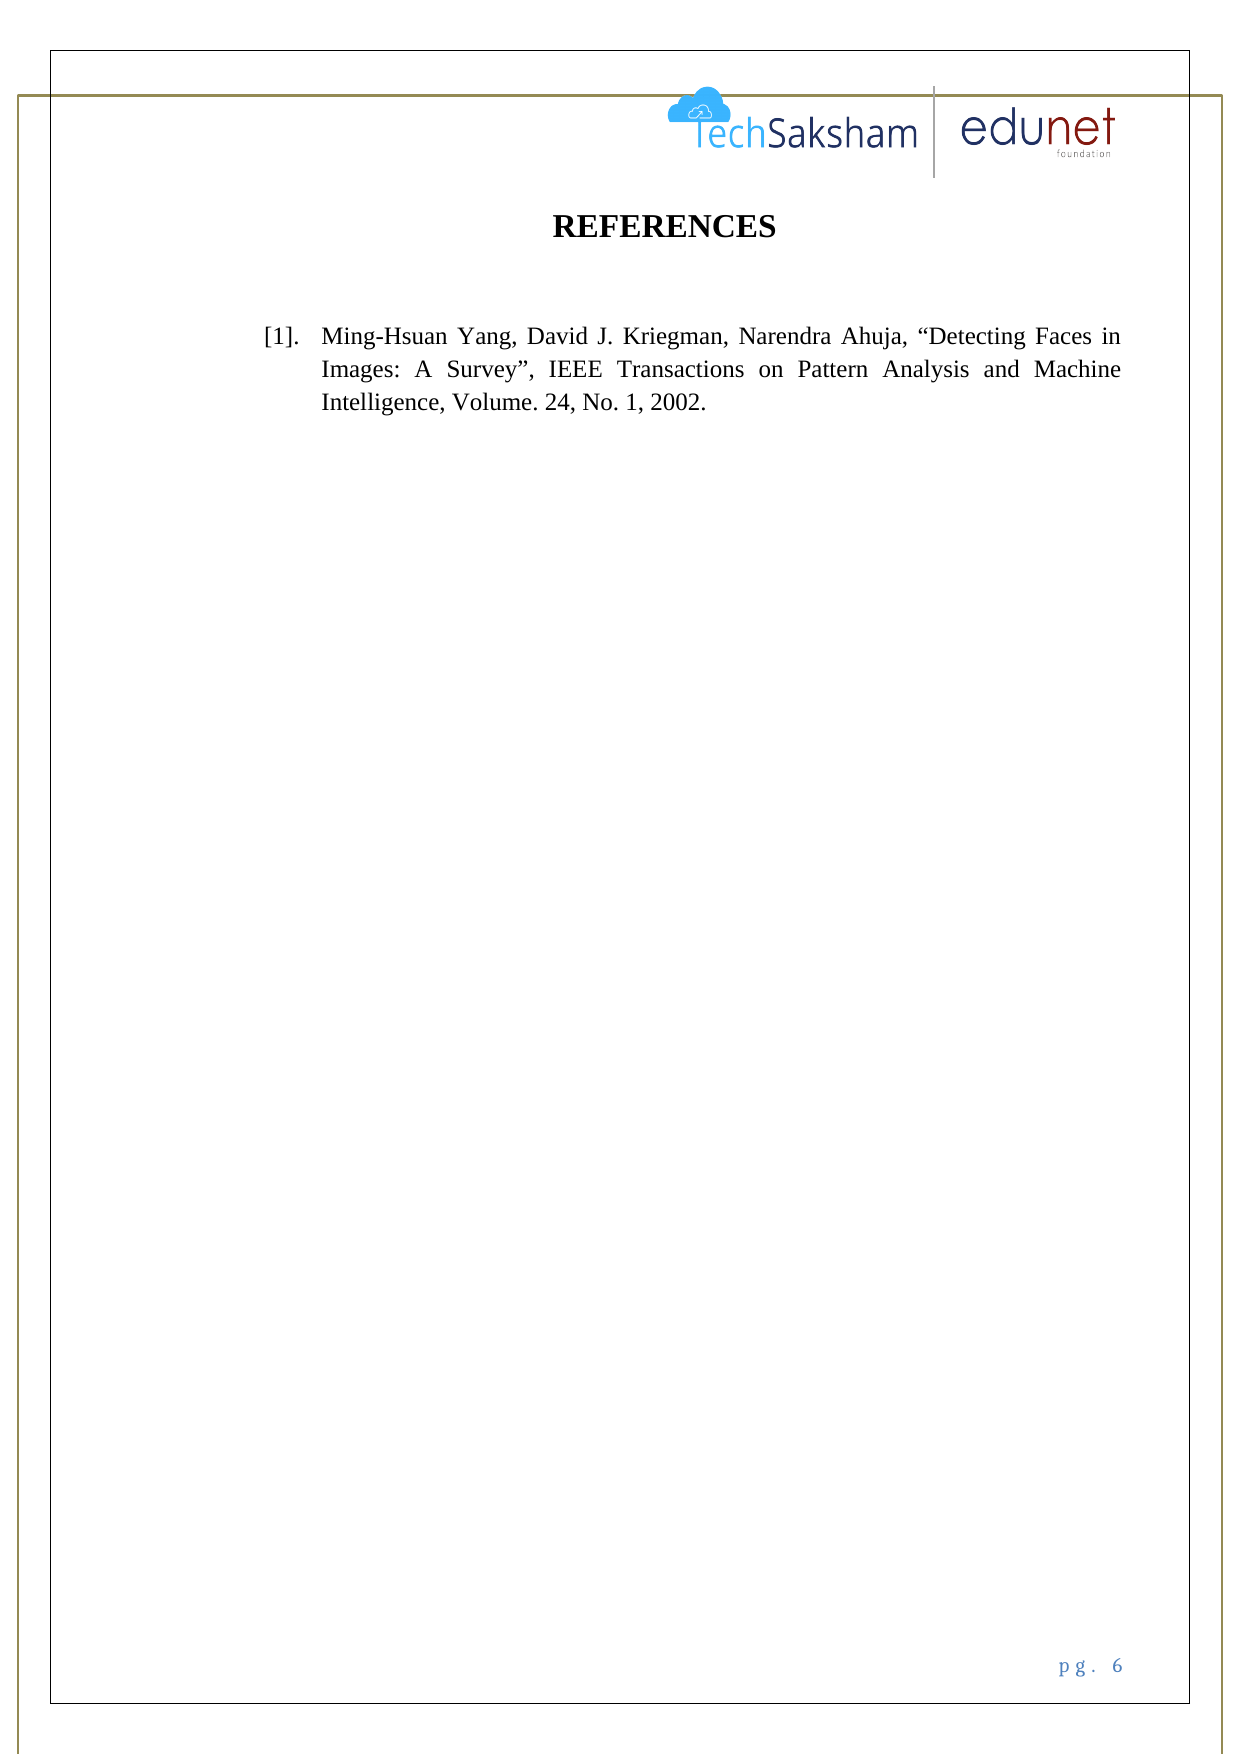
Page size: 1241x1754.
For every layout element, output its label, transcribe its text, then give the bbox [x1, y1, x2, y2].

picture [662, 79, 923, 154]
picture [955, 100, 1122, 164]
list Ming-Hsuan Yang, David J. Kriegman, Narendra Ahuja, “Detecting Faces in Images: A Survey”, IEEE Transactions on Pattern Analysis and Machine Intelligence, Volume. 24, No. 1, 2002. [264, 321, 1122, 416]
text REFERENCES [207, 207, 1122, 245]
